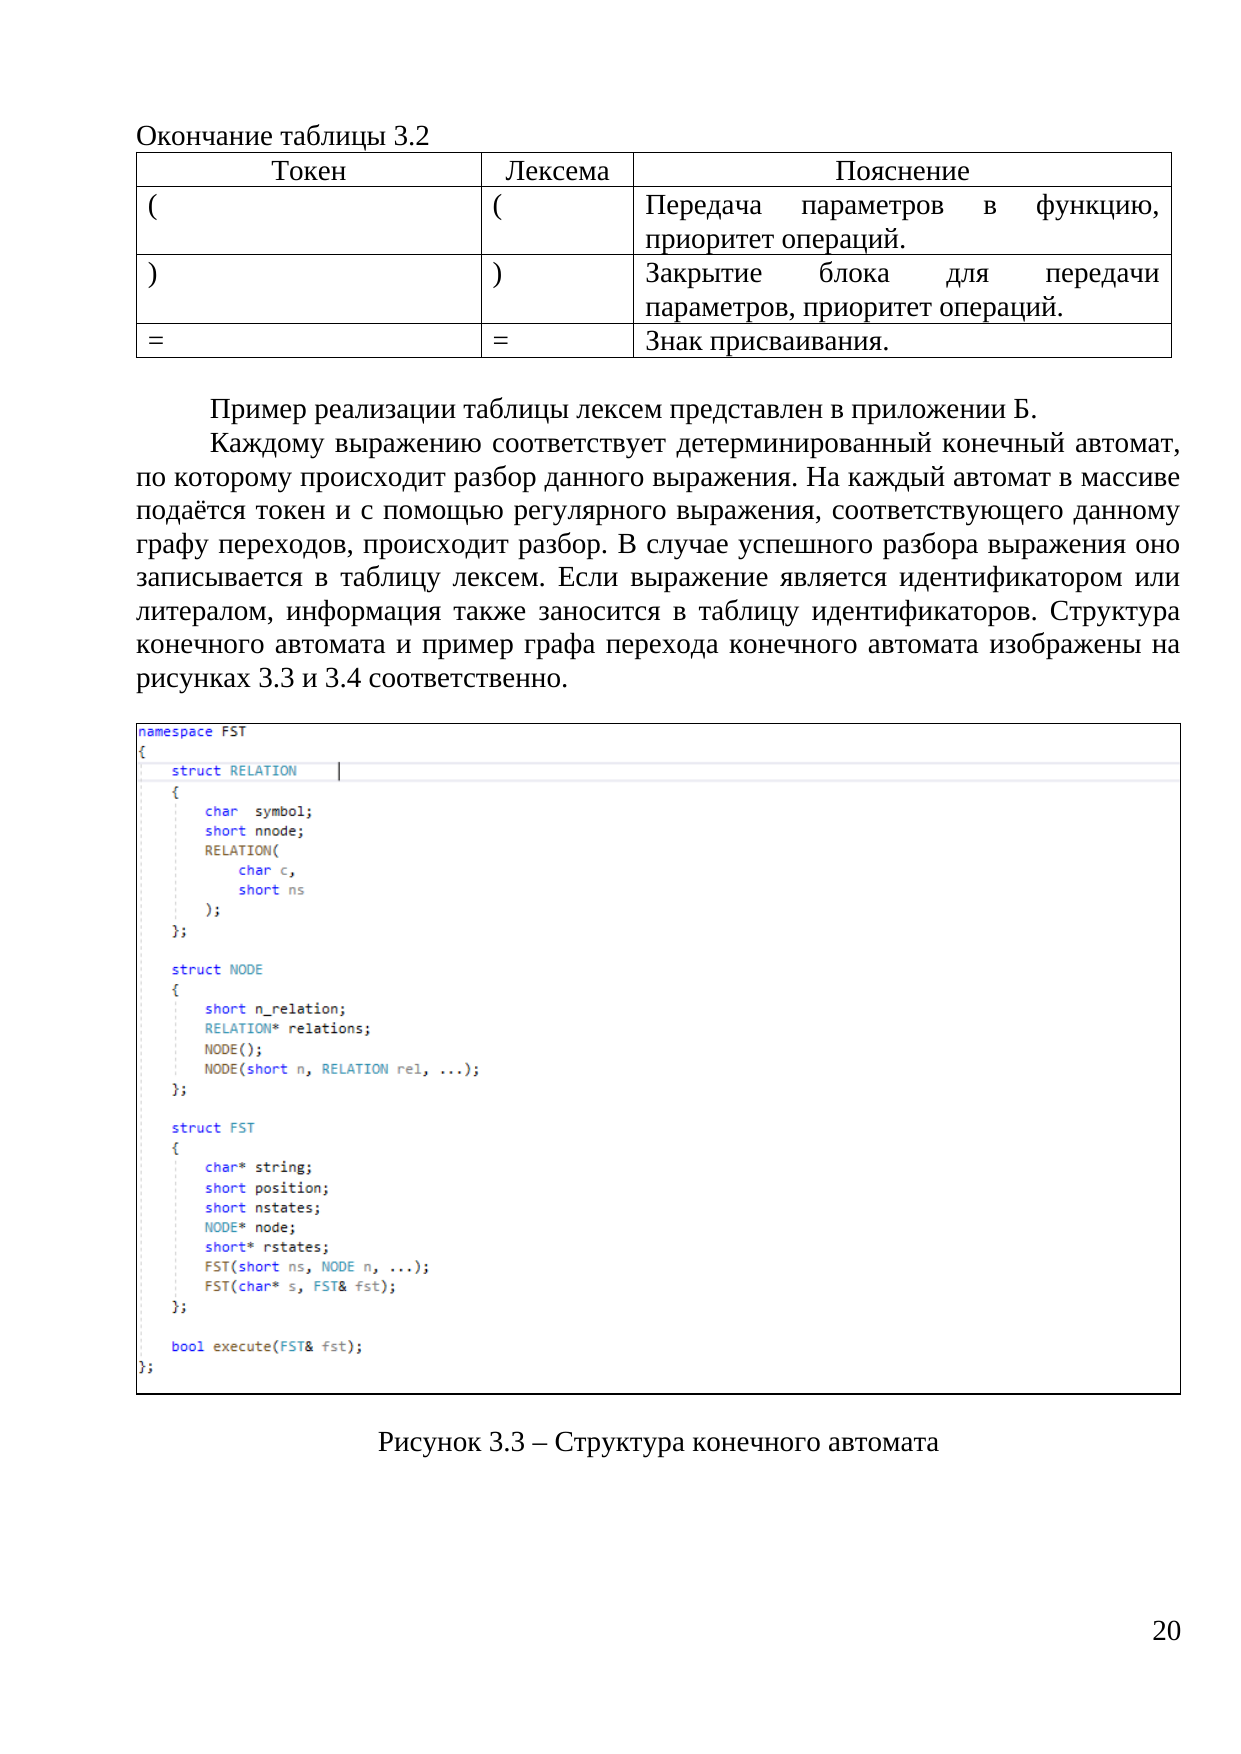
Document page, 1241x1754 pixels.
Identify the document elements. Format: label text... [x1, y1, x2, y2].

table_cell ( [482, 187, 633, 254]
text Каждому выражению соответствует детерминированный конечный автомат, по которому происходит разбор данного выражения. На каждый автомат в массиве подаётся токен и с помощью регулярного выражения, соответствующего данному графу переходов, происходит разбор. В случае успешного разбора выражения оно записывается в таблицу лексем. Если выражение является идентификатором или литералом, информация также заносится в таблицу идентификаторов. Структура конечного автомата и пример графа перехода конечного автомата изображены на рисунках 3.3 и 3.4 соответственно. [136, 425, 1181, 693]
table_cell Передача параметров в функцию, приоритет операций. [634, 187, 1171, 254]
table_cell = [482, 324, 633, 357]
table_cell ) [482, 255, 633, 322]
table_header Токен [137, 153, 481, 186]
table_header Пояснение [634, 153, 1171, 186]
subtitle Окончание таблицы 3.2 [136, 118, 1181, 152]
table_cell Знак присваивания. [634, 324, 1171, 357]
table_header Лексема [482, 153, 633, 186]
title Рисунок 3.3 – Структура конечного автомата [136, 1424, 1181, 1457]
table_cell ( [137, 187, 481, 254]
table_cell = [137, 324, 481, 357]
picture [137, 724, 1180, 1393]
table_cell ) [137, 255, 481, 322]
text Пример реализации таблицы лексем представлен в приложении Б. [136, 392, 1181, 425]
table_cell Закрытие блока для передачи параметров, приоритет операций. [634, 255, 1171, 322]
